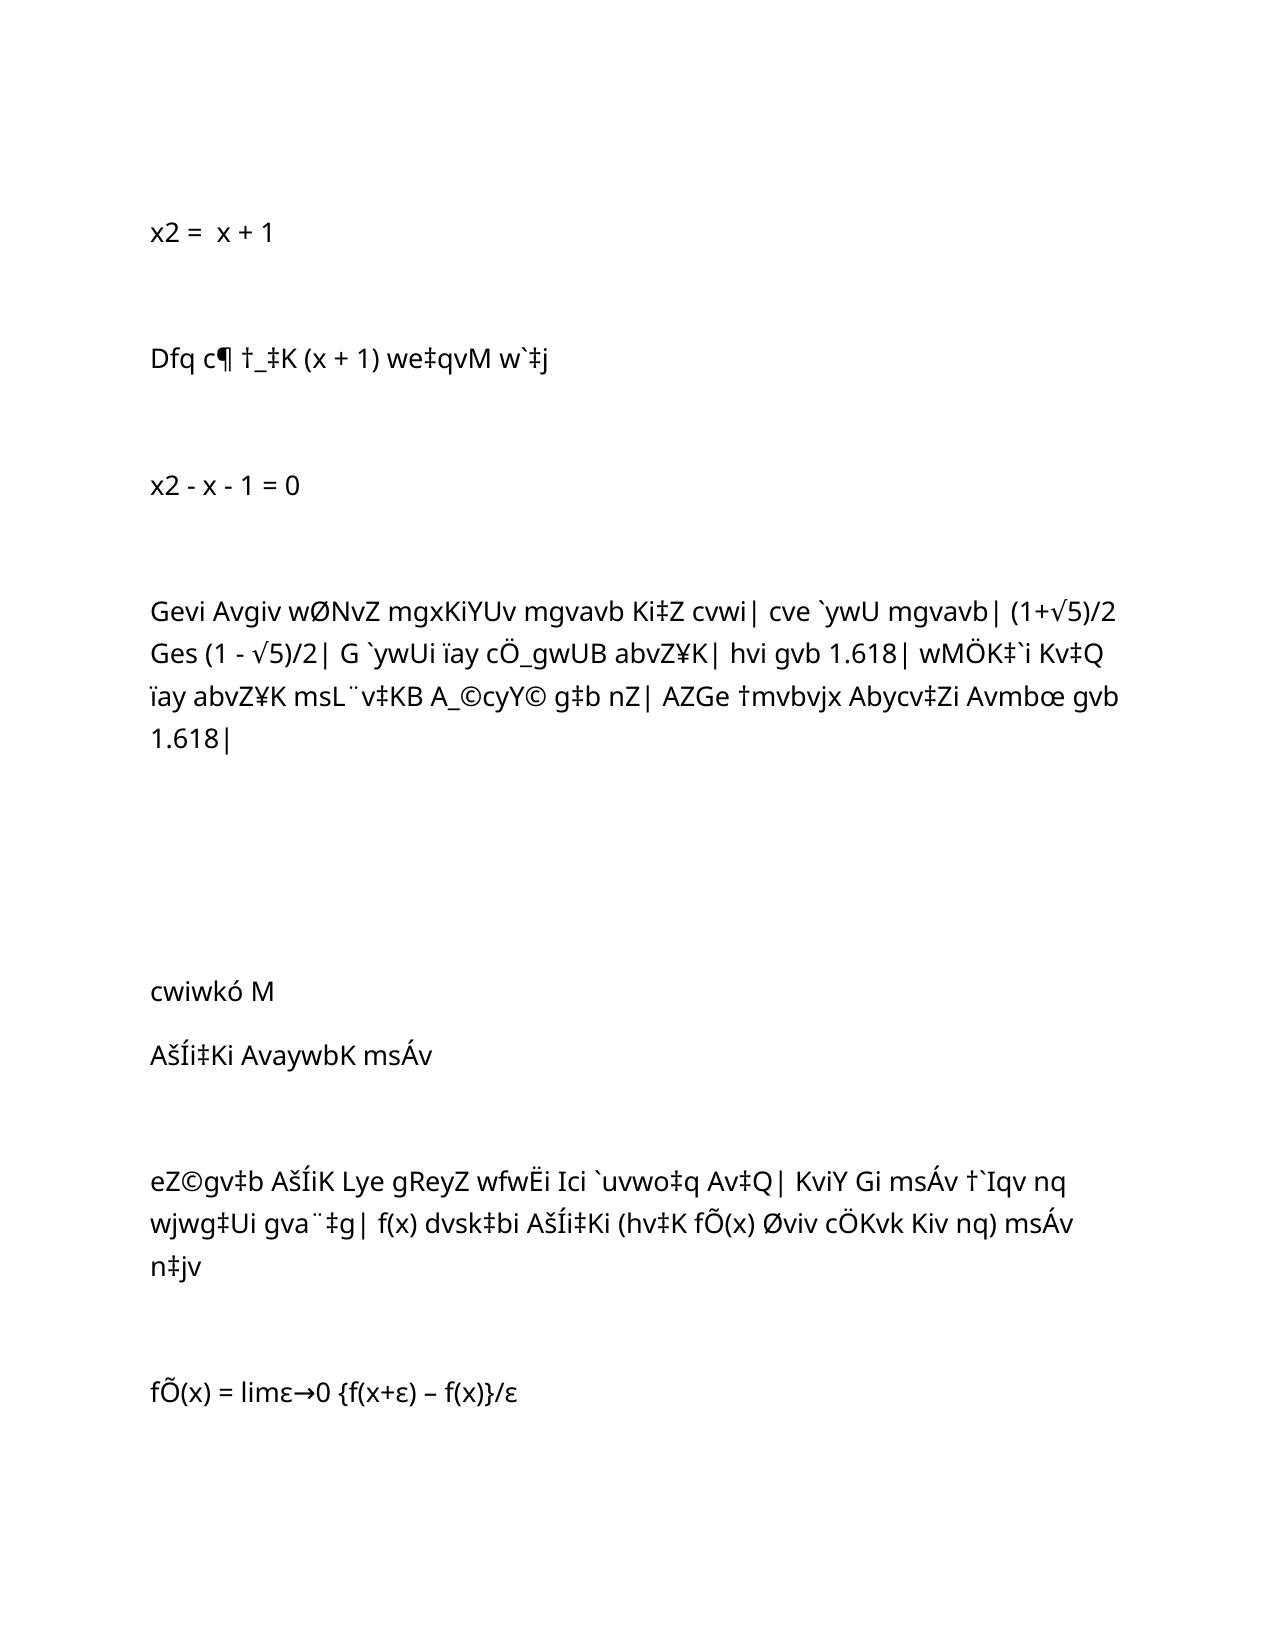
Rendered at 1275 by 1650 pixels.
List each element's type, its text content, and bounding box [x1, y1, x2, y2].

text x2 = x + 1 [150, 213, 1125, 250]
text cwiwkó M [150, 973, 1125, 1009]
text x2 - x - 1 = 0 [150, 466, 1125, 503]
text eZ©gv‡b AšÍiK Lye gReyZ wfwËi Ici `uvwo‡q Av‡Q| KviY Gi msÁv †`Iqv nq wjwg‡Ui gva¨‡g| f(x) dvsk‡bi AšÍi‡Ki (hv‡K fÕ(x) Øviv cÖKvk Kiv nq) msÁv n‡jv [150, 1162, 1125, 1284]
text Gevi Avgiv wØNvZ mgxKiYUv mgvavb Ki‡Z cvwi| cve `ywU mgvavb| (1+√5)/2 Ges (1 - √5)/2| G `ywUi ïay cÖ_gwUB abvZ¥K| hvi gvb 1.618| wMÖK‡`i Kv‡Q ïay abvZ¥K msL¨v‡KB A_©cyY© g‡b nZ| AZGe †mvbvjx Abycv‡Zi Avmbœ gvb 1.618| [150, 593, 1125, 757]
text Dfq c¶ †_‡K (x + 1) we‡qvM w`‡j [150, 340, 1125, 377]
text AšÍi‡Ki AvaywbK msÁv [150, 1036, 1125, 1073]
text fÕ(x) = limε→0 {f(x+ε) – f(x)}/ε [150, 1374, 1125, 1411]
